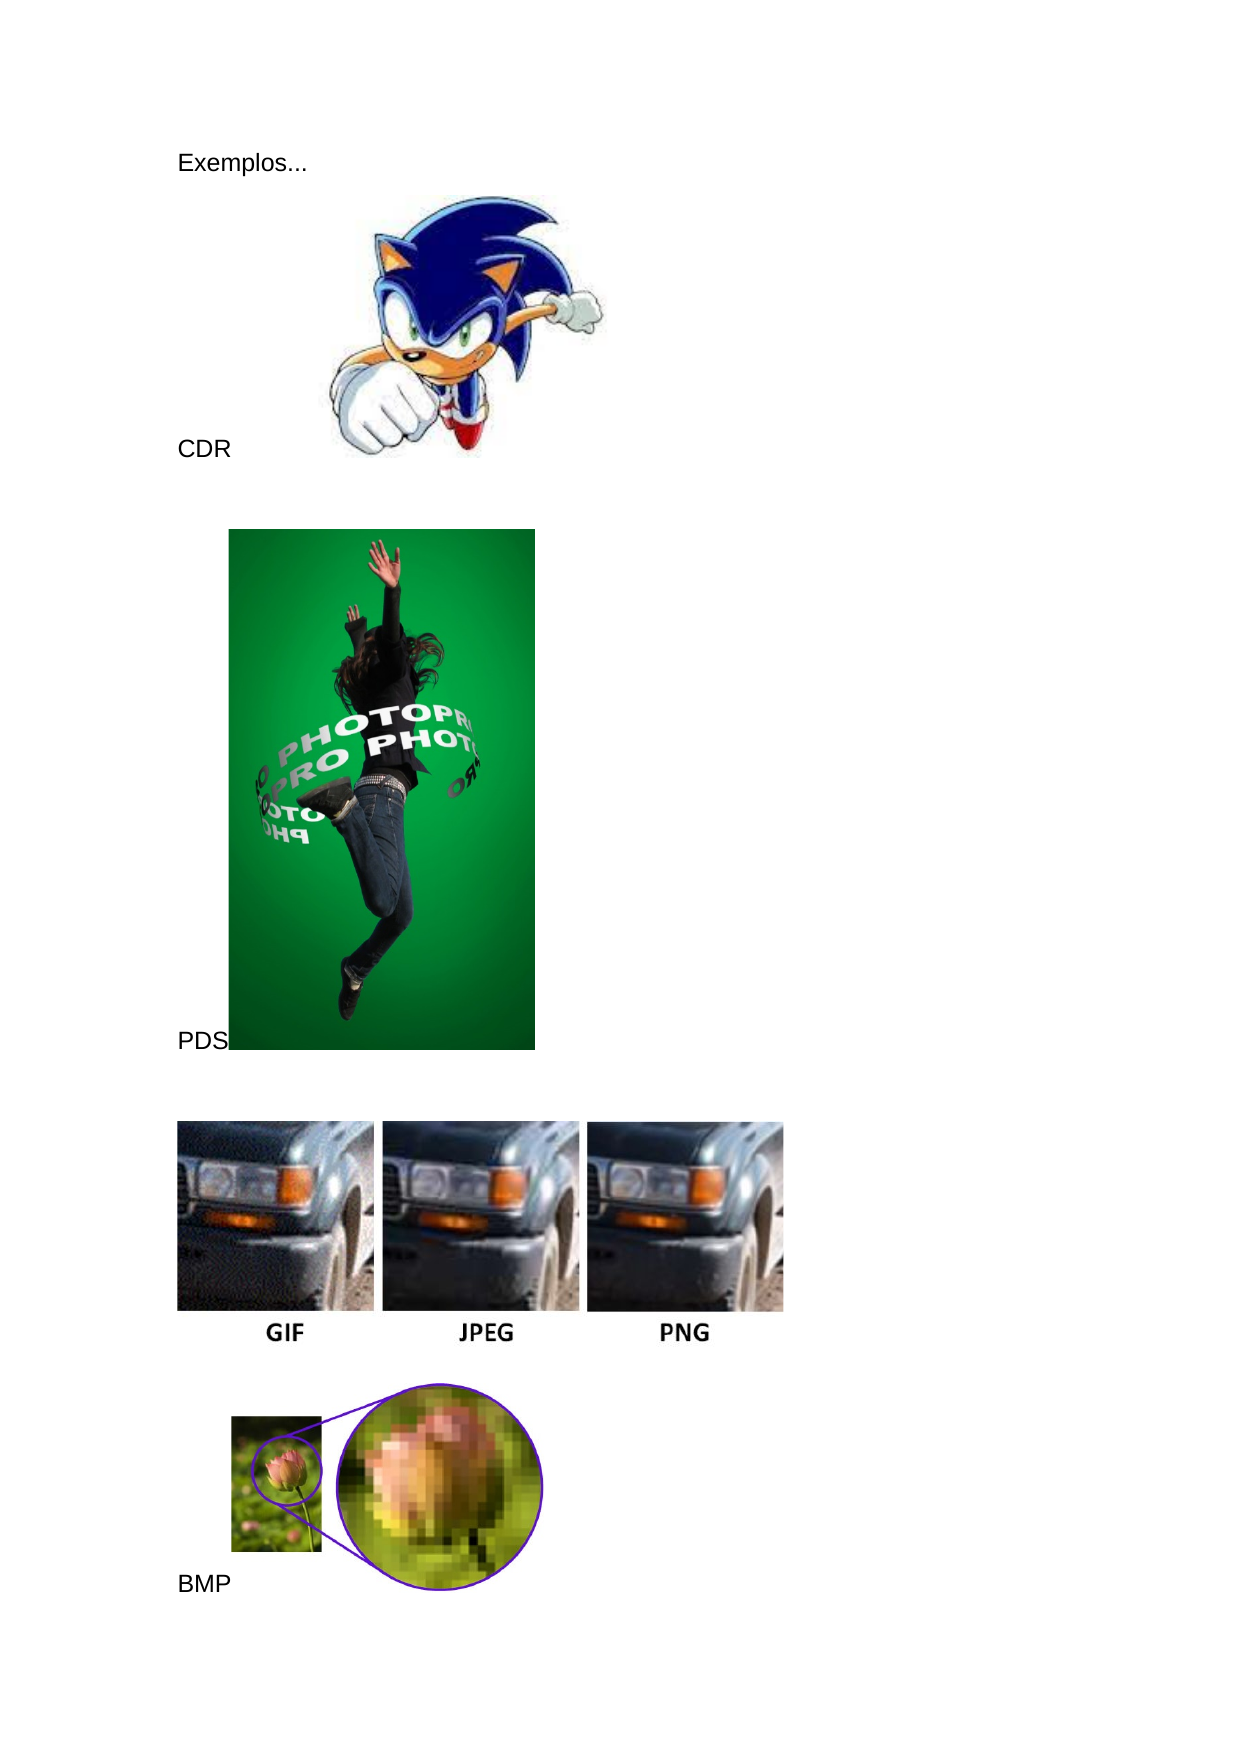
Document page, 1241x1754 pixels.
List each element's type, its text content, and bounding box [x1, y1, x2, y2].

picture [228, 529, 535, 1050]
picture [231, 195, 700, 458]
picture [231, 1383, 545, 1593]
picture [177, 1121, 784, 1365]
text Exemplos... [177, 148, 1063, 176]
